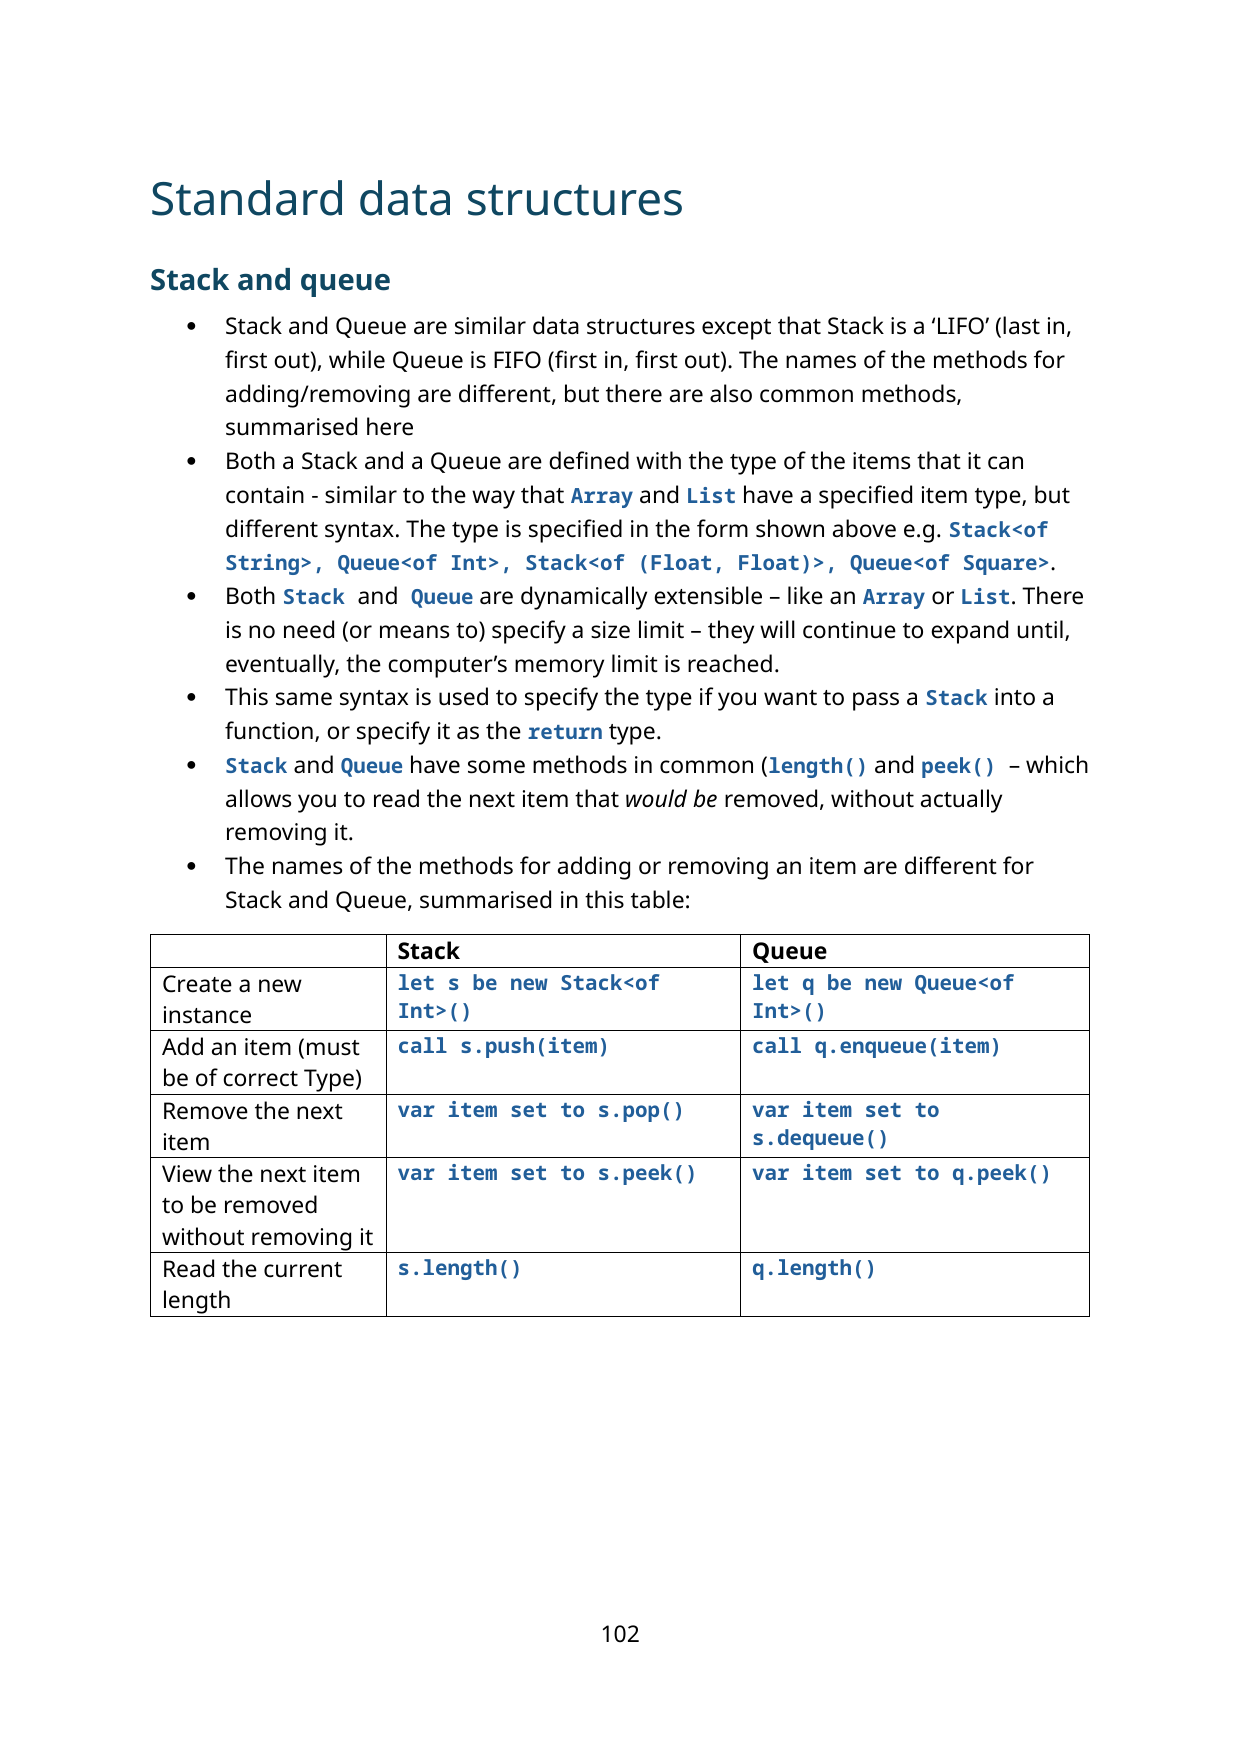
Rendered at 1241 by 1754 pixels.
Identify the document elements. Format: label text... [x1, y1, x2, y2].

table_header Queue [741, 935, 1089, 967]
subtitle Standard data structures [150, 167, 1090, 229]
list Both Stack and Queue are dynamically extensible – like an Array or List. There is no need (or means to) specify a size limit – they will continue to expand until, eventually, the computer’s memory limit is reached. [187, 580, 1090, 679]
table_cell var item set to s.peek() [387, 1158, 740, 1252]
list Both a Stack and a Queue are defined with the type of the items that it can contain - similar to the way that Array and List have a specified item type, but different syntax. The type is specified in the form shown above e.g. Stack<of String>, Queue<of Int>, Stack<of (Float, Float)>, Queue<of Square>. [187, 445, 1090, 578]
table_cell View the next item to be removed without removing it [151, 1158, 386, 1252]
subtitle Stack and queue [150, 259, 1090, 299]
table_cell q.length() [741, 1253, 1089, 1316]
table_header Stack [387, 935, 740, 967]
table_cell let q be new Queue<of Int>() [741, 968, 1089, 1030]
table_cell call s.push(item) [387, 1031, 740, 1094]
table_cell var item set to s.pop() [387, 1095, 740, 1157]
list The names of the methods for adding or removing an item are different for Stack and Queue, summarised in this table: [187, 850, 1090, 915]
table_cell s.length() [387, 1253, 740, 1316]
list Stack and Queue have some methods in common (length() and peek() – which allows you to read the next item that would be removed, without actually removing it. [187, 749, 1090, 848]
table_cell call q.enqueue(item) [741, 1031, 1089, 1094]
table_cell Remove the next item [151, 1095, 386, 1157]
list This same syntax is used to specify the type if you want to pass a Stack into a function, or specify it as the return type. [187, 681, 1090, 746]
table_cell var item set to q.peek() [741, 1158, 1089, 1252]
table_cell Create a new instance [151, 968, 386, 1030]
table_header [151, 935, 386, 967]
table_cell Add an item (must be of correct Type) [151, 1031, 386, 1094]
table_cell let s be new Stack<of Int>() [387, 968, 740, 1030]
table_cell var item set to s.dequeue() [741, 1095, 1089, 1157]
list Stack and Queue are similar data structures except that Stack is a ‘LIFO’ (last in, first out), while Queue is FIFO (first in, first out). The names of the methods for adding/removing are different, but there are also common methods, summarised here [187, 310, 1090, 443]
table_cell Read the current length [151, 1253, 386, 1316]
